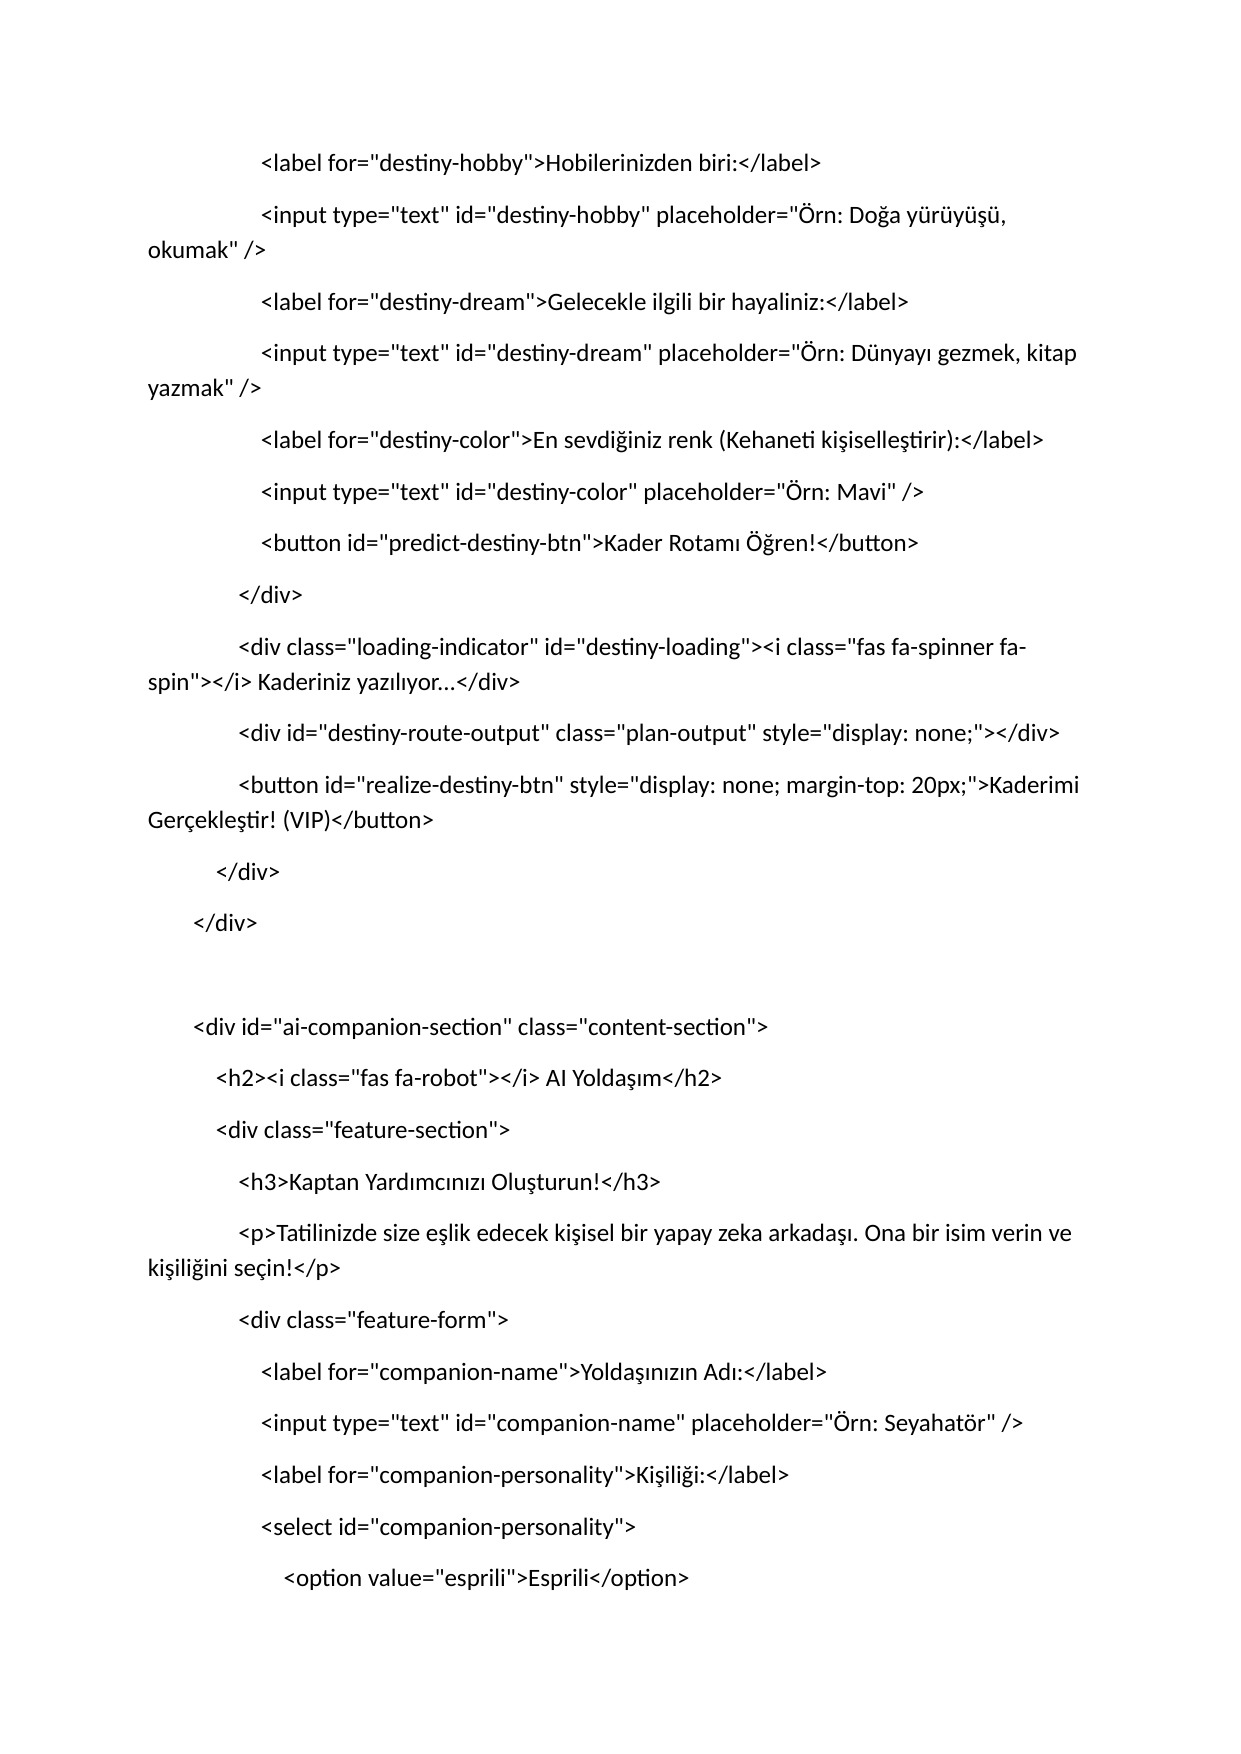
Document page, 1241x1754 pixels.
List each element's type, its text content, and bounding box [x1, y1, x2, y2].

text <div class="feature-section"> [148, 1114, 1093, 1145]
text <option value="esprili">Esprili</option> [148, 1563, 1093, 1593]
text <input type="text" id="destiny-dream" placeholder="Örn: Dünyayı gezmek, kitap yazmak" /> [148, 338, 1093, 403]
text <label for="destiny-color">En sevdiğiniz renk (Kehaneti kişiselleştirir):</label> [148, 424, 1093, 455]
text <p>Tatilinizde size eşlik edecek kişisel bir yapay zeka arkadaşı. Ona bir isim verin ve kişiliğini seçin!</p> [148, 1218, 1093, 1283]
text </div> [148, 856, 1093, 886]
text </div> [148, 579, 1093, 610]
text <label for="companion-name">Yoldaşınızın Adı:</label> [148, 1356, 1093, 1386]
text <input type="text" id="destiny-hobby" placeholder="Örn: Doğa yürüyüşü, okumak" /> [148, 199, 1093, 265]
text <h2><i class="fas fa-robot"></i> AI Yoldaşım</h2> [148, 1063, 1093, 1093]
text <label for="companion-personality">Kişiliği:</label> [148, 1459, 1093, 1490]
text <div id="ai-companion-section" class="content-section"> [148, 1011, 1093, 1041]
text <div class="feature-form"> [148, 1304, 1093, 1335]
text <input type="text" id="companion-name" placeholder="Örn: Seyahatör" /> [148, 1408, 1093, 1438]
text <select id="companion-personality"> [148, 1511, 1093, 1541]
text <input type="text" id="destiny-color" placeholder="Örn: Mavi" /> [148, 476, 1093, 506]
text <div class="loading-indicator" id="destiny-loading"><i class="fas fa-spinner fa-spin"></i> Kaderiniz yazılıyor...</div> [148, 631, 1093, 696]
text <div id="destiny-route-output" class="plan-output" style="display: none;"></div> [148, 718, 1093, 748]
text <button id="realize-destiny-btn" style="display: none; margin-top: 20px;">Kaderimi Gerçekleştir! (VIP)</button> [148, 769, 1093, 835]
text </div> [148, 908, 1093, 938]
text <button id="predict-destiny-btn">Kader Rotamı Öğren!</button> [148, 528, 1093, 558]
text <h3>Kaptan Yardımcınızı Oluşturun!</h3> [148, 1166, 1093, 1196]
text <label for="destiny-dream">Gelecekle ilgili bir hayaliniz:</label> [148, 286, 1093, 316]
text <label for="destiny-hobby">Hobilerinizden biri:</label> [148, 148, 1093, 178]
